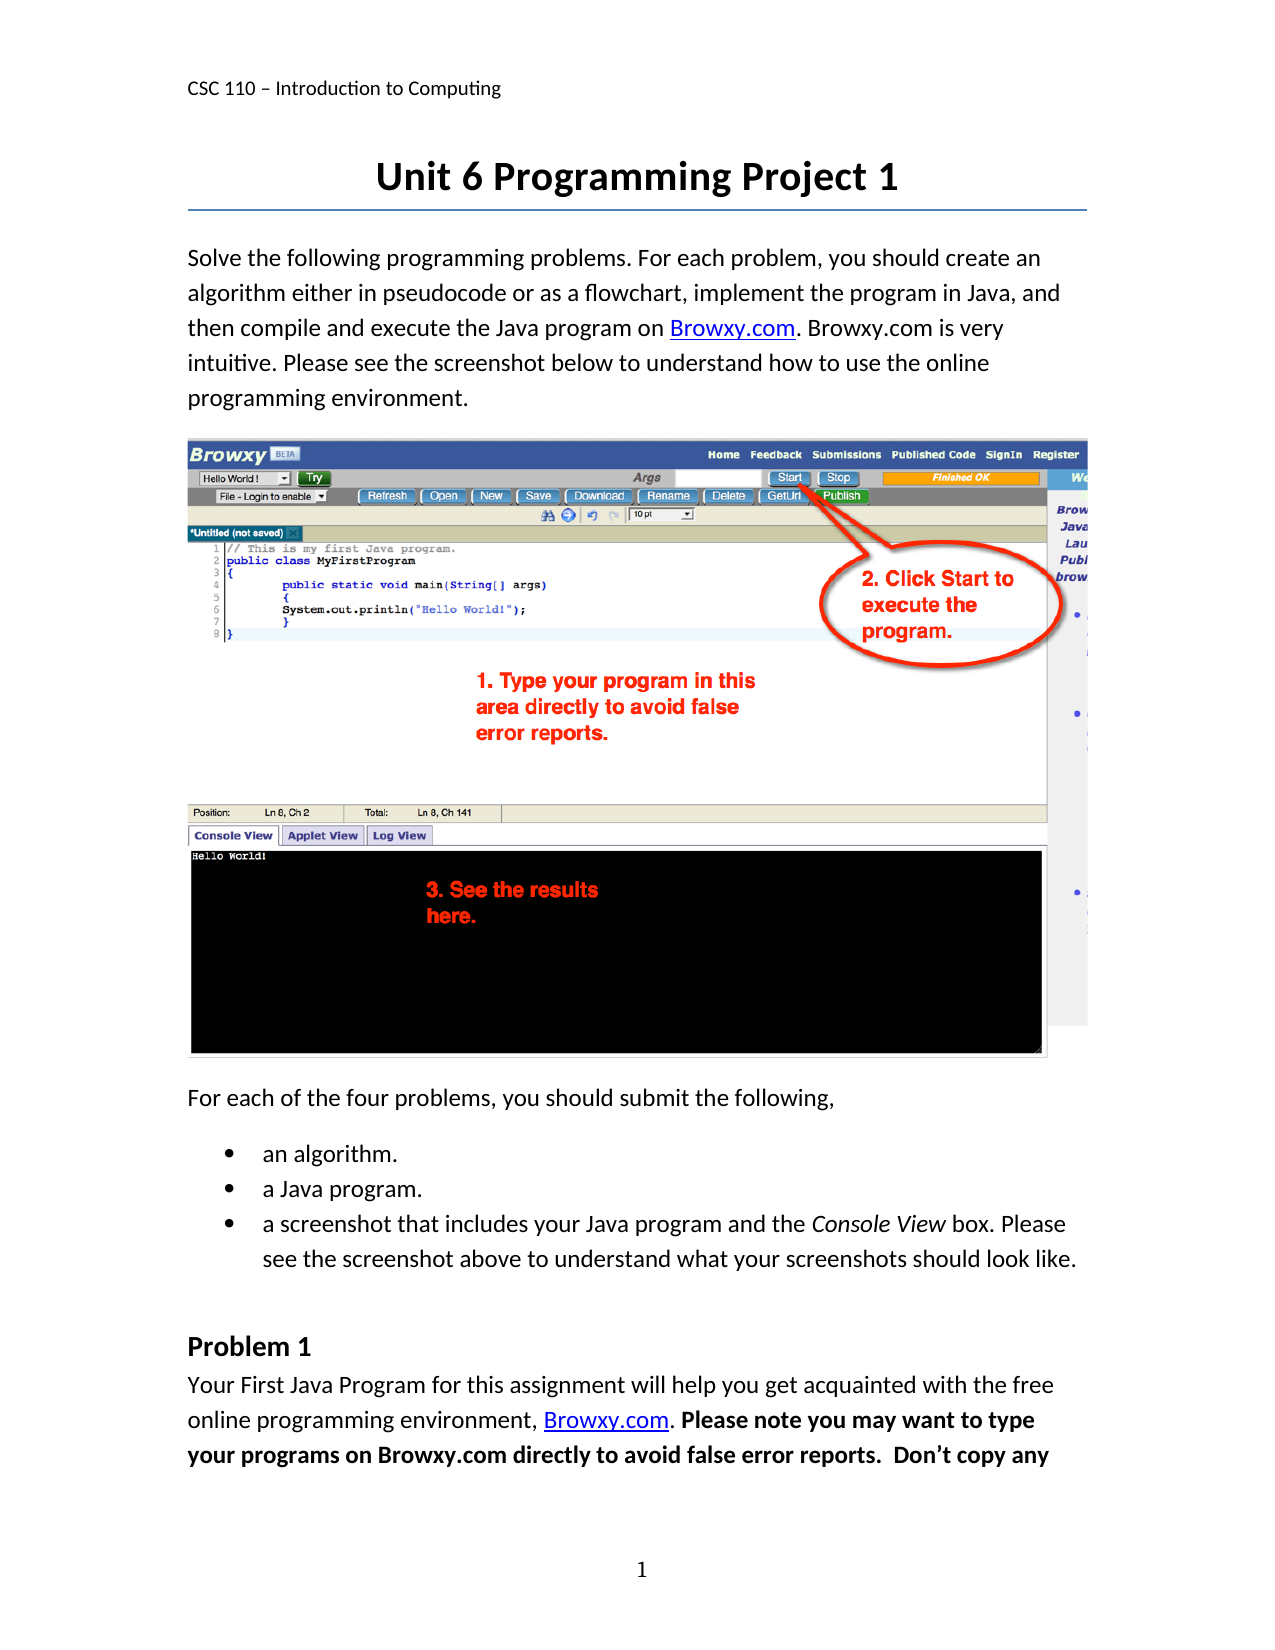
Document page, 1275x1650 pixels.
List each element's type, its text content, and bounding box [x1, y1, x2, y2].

picture [254, 531, 275, 536]
list a screenshot that includes your Java program and the Console View box. Please see the screenshot above to understand what your screenshots should look like. [225, 1208, 1087, 1274]
text Solve the following programming problems. For each problem, you should create an algorithm either in pseudocode or as a flowchart, implement the program in Java, and then compile and execute the Java program on Browxy.com. Browxy.com is very intuitive. Please see the screenshot below to understand how to use the online programming environment. [187, 242, 1087, 413]
picture [187, 438, 1088, 1058]
picture [215, 530, 225, 536]
picture [191, 529, 214, 536]
text For each of the four problems, you should submit the following, [187, 1082, 1087, 1113]
subtitle Problem 1 [187, 1328, 1087, 1364]
list a Java program. [225, 1173, 1087, 1204]
title Unit 6 Programming Project 1 [187, 150, 1087, 211]
list an algorithm. [225, 1138, 1087, 1169]
